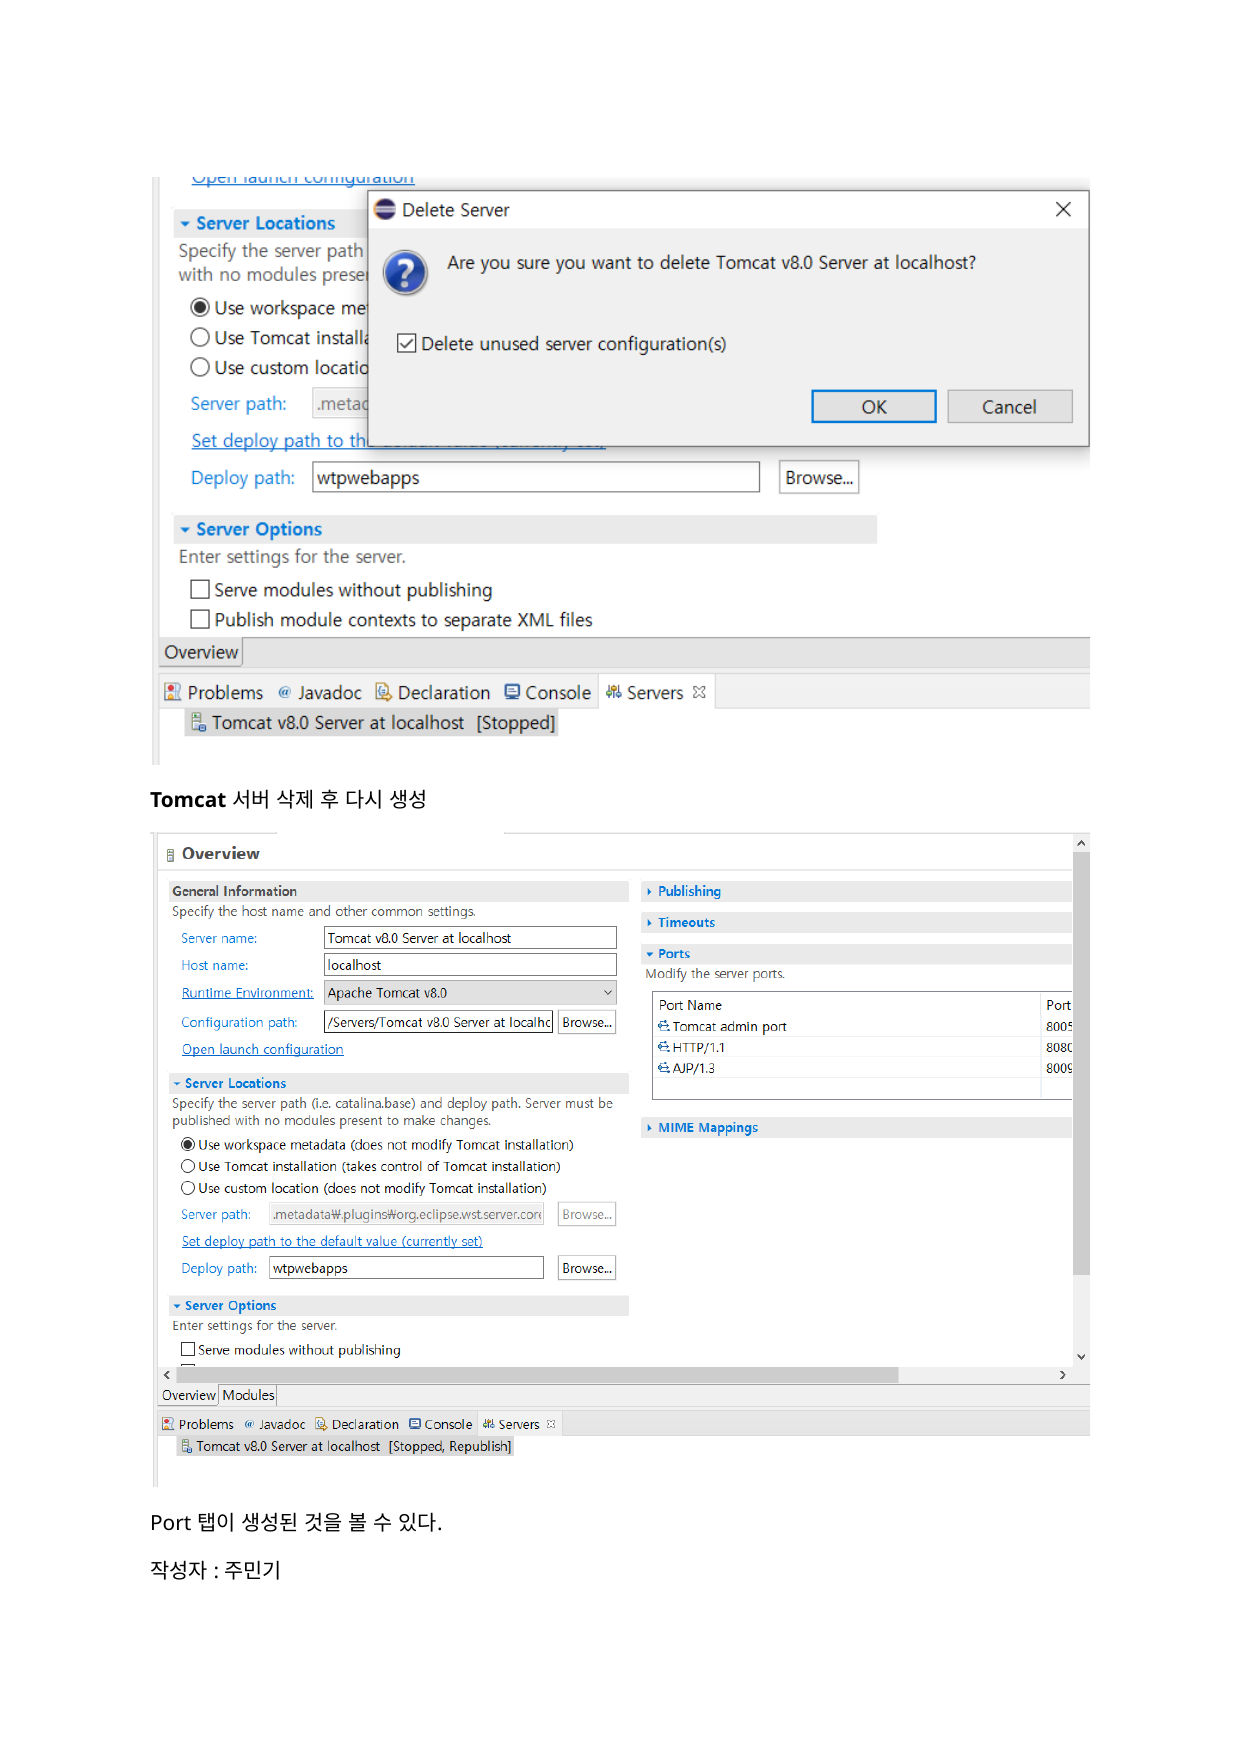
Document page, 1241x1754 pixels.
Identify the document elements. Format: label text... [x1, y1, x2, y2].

text Tomcat 서버 삭제 후 다시 생성 [150, 783, 1090, 813]
picture [150, 832, 1091, 1487]
picture [150, 177, 1091, 765]
text Port 탭이 생성된 것을 볼 수 있다. [150, 1506, 1090, 1536]
